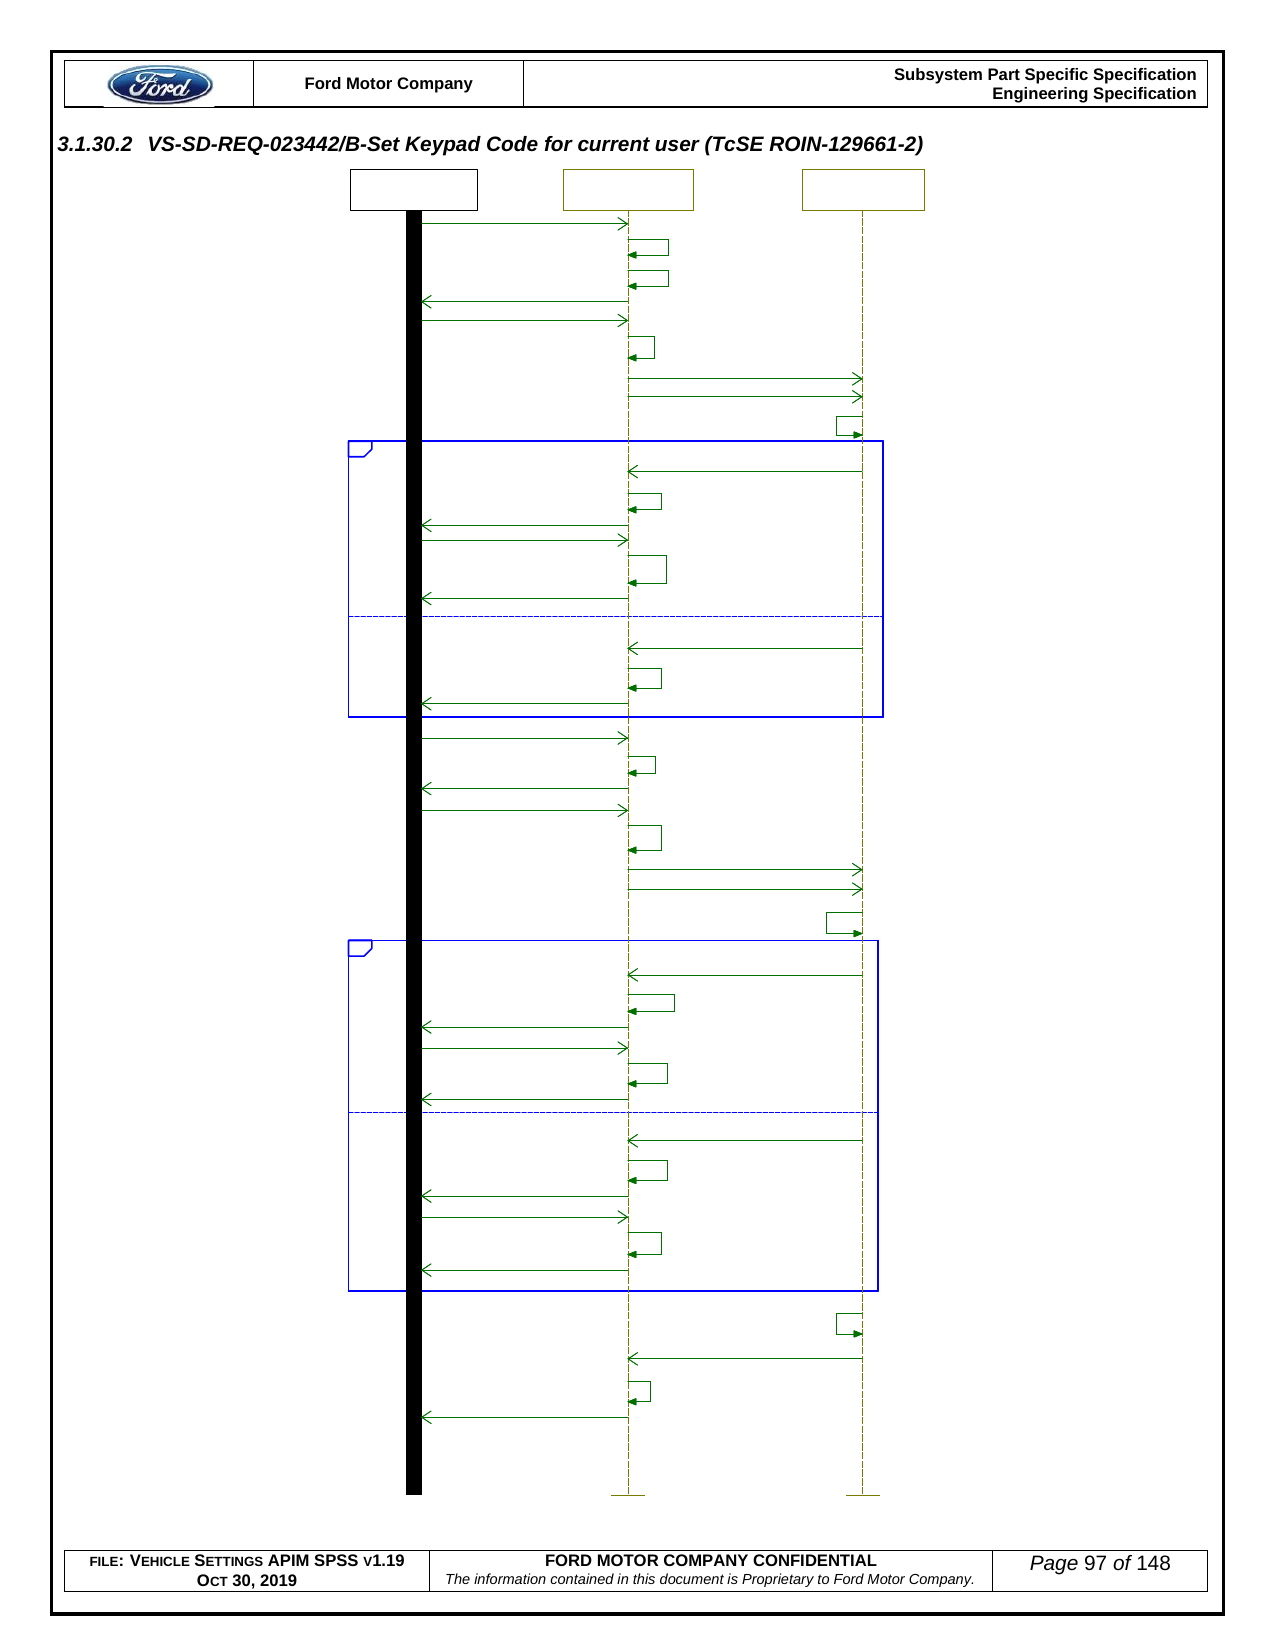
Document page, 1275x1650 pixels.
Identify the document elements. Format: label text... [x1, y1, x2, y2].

picture [103, 61, 215, 107]
subtitle VS-SD-REQ-023442/B-Set Keypad Code for current user (TcSE ROIN-129661-2) [57, 131, 1215, 155]
